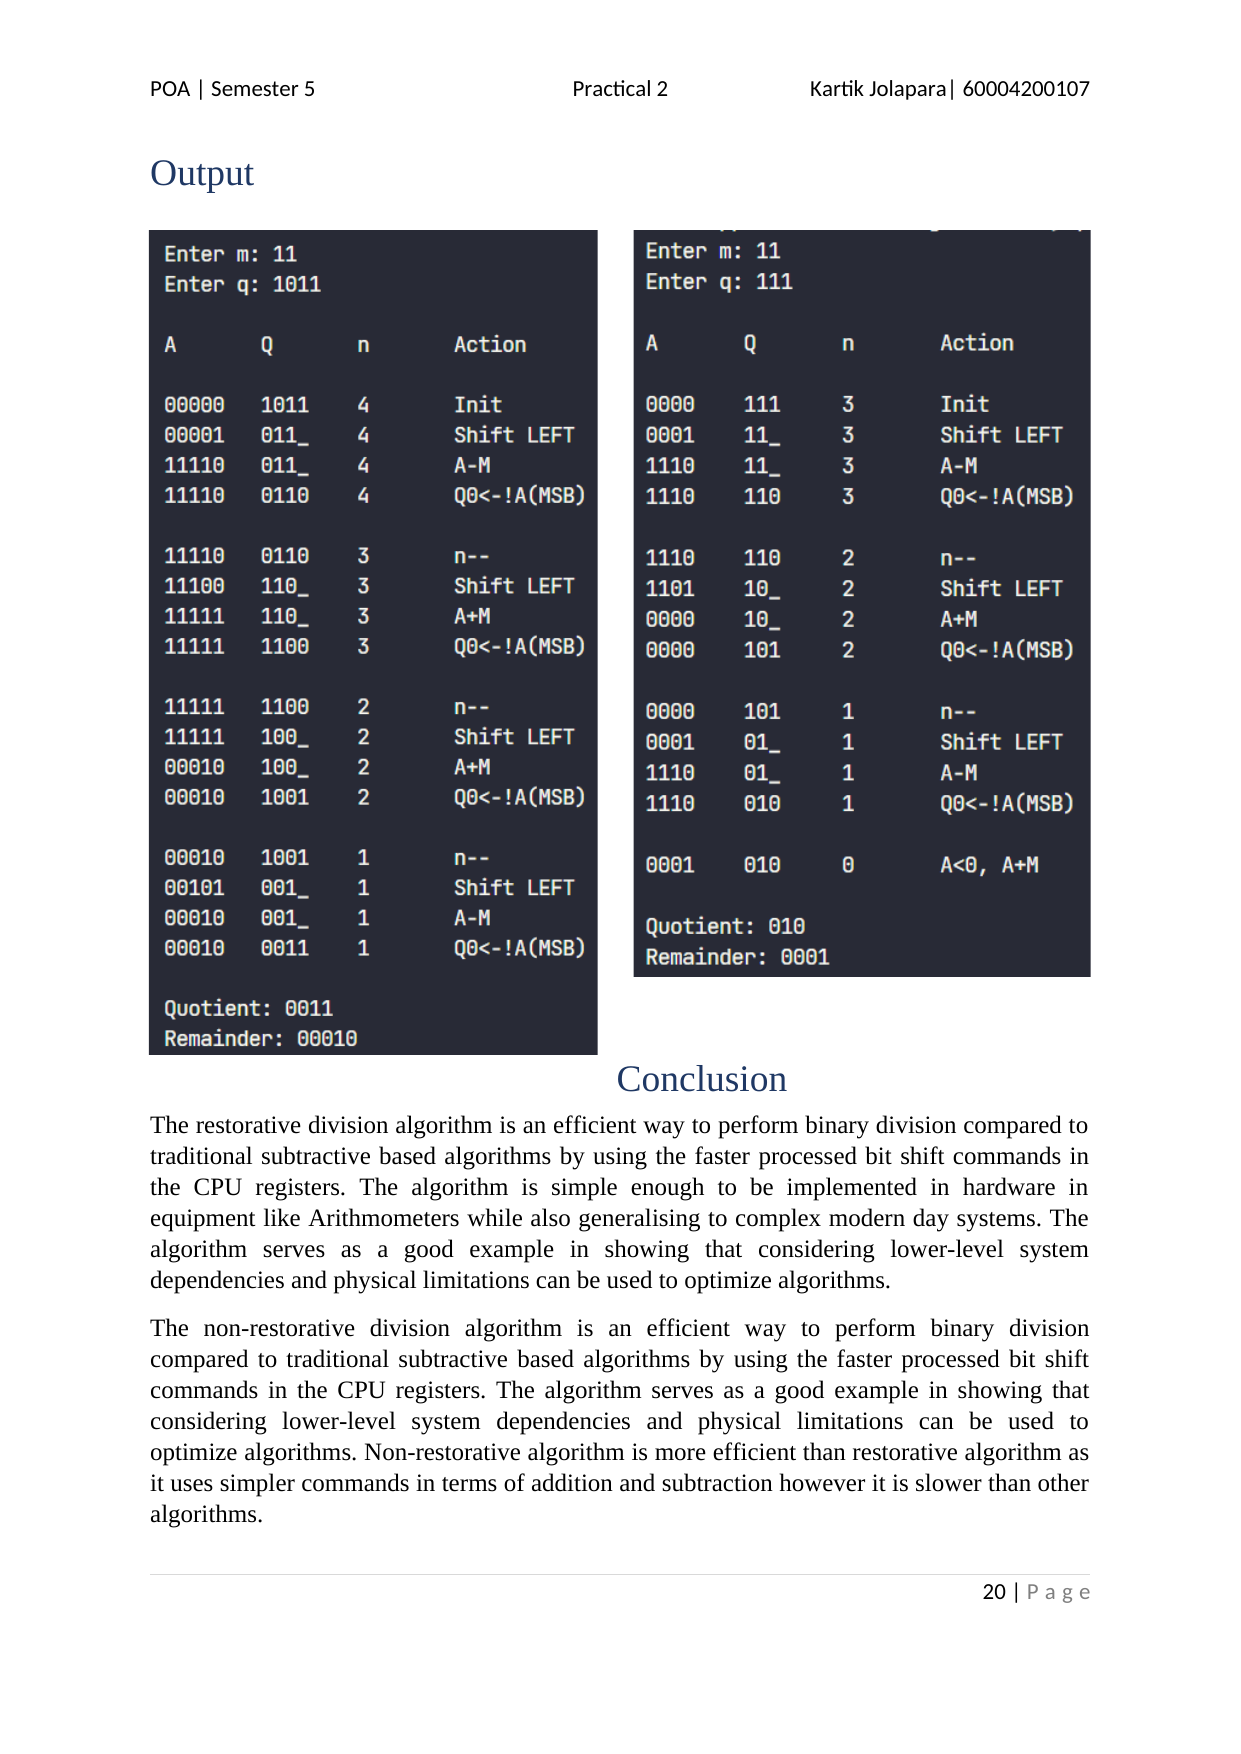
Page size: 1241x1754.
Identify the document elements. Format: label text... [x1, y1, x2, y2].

text The non-restorative division algorithm is an efficient way to perform binary division compared to traditional subtractive based algorithms by using the faster processed bit shift commands in the CPU registers. The algorithm serves as a good example in showing that considering lower-level system dependencies and physical limitations can be used to optimize algorithms. Non-restorative algorithm is more efficient than restorative algorithm as it uses simpler commands in terms of addition and subtraction however it is slower than other algorithms. [150, 1313, 1090, 1528]
text Output [150, 150, 1090, 193]
picture [633, 230, 1091, 977]
picture [147, 230, 597, 1052]
subtitle Conclusion [150, 1056, 1090, 1099]
text The restorative division algorithm is an efficient way to perform binary division compared to traditional subtractive based algorithms by using the faster processed bit shift commands in the CPU registers. The algorithm is simple enough to be implemented in hardware in equipment like Arithmometers while also generalising to complex modern day systems. The algorithm serves as a good example in showing that considering lower-level system dependencies and physical limitations can be used to optimize algorithms. [150, 1110, 1090, 1294]
